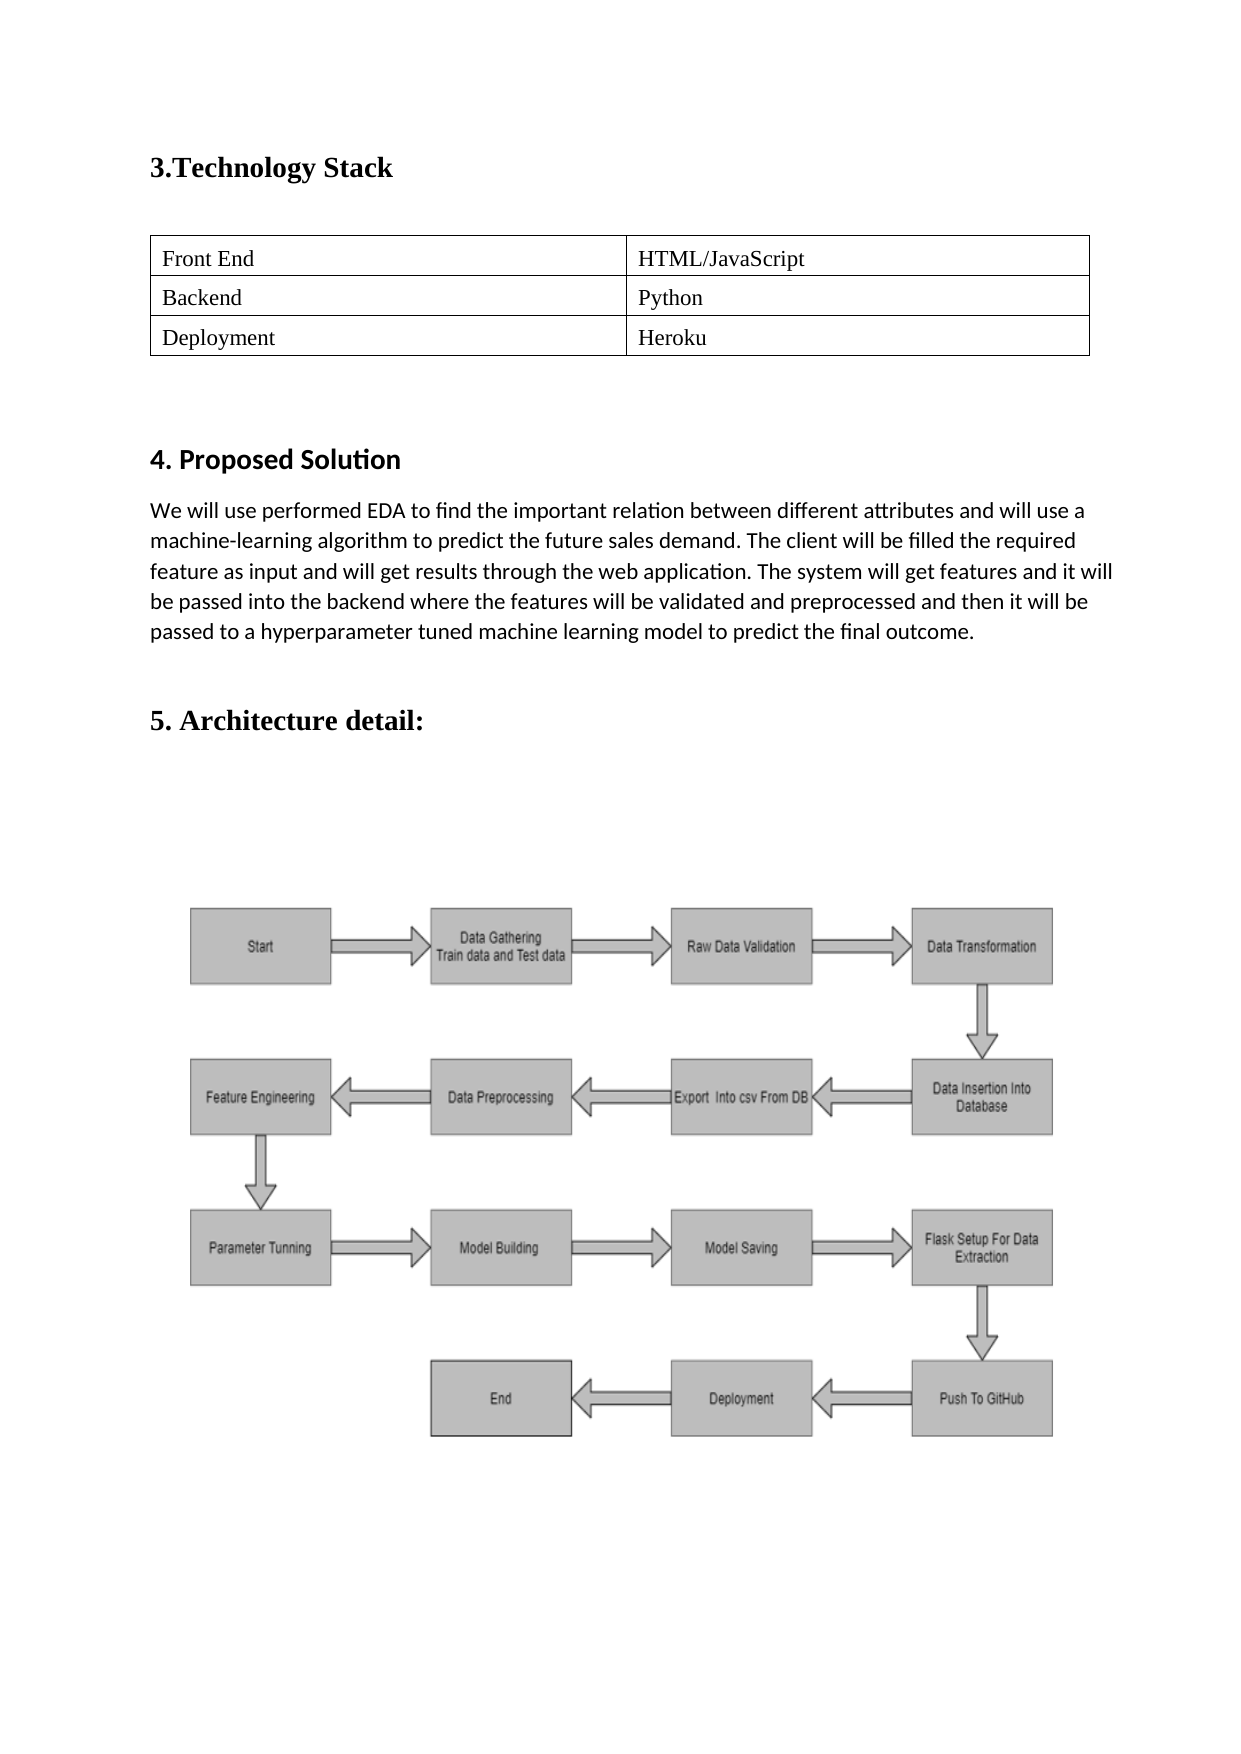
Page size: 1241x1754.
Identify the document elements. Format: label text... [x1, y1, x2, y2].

text 3.Technology Stack [150, 150, 1090, 183]
table_cell Deployment [151, 316, 626, 355]
picture [150, 842, 1154, 1503]
table_header Front End [151, 236, 626, 275]
table_cell Python [627, 276, 1089, 315]
table_cell Heroku [627, 316, 1089, 355]
table_header HTML/JavaScript [627, 236, 1089, 275]
table_cell Backend [151, 276, 626, 315]
text 5. Architecture detail: [150, 703, 1090, 736]
text We will use performed EDA to find the important relation between different attributes and will use a machine-learning algorithm to predict the future sales demand. The client will be filled the required feature as input and will get results through the web application. The system will get features and it will be passed into the backend where the features will be validated and preprocessed and then it will be passed to a hyperparameter tuned machine learning model to predict the final outcome. [150, 496, 1135, 645]
text 4. Proposed Solution [150, 441, 1135, 477]
